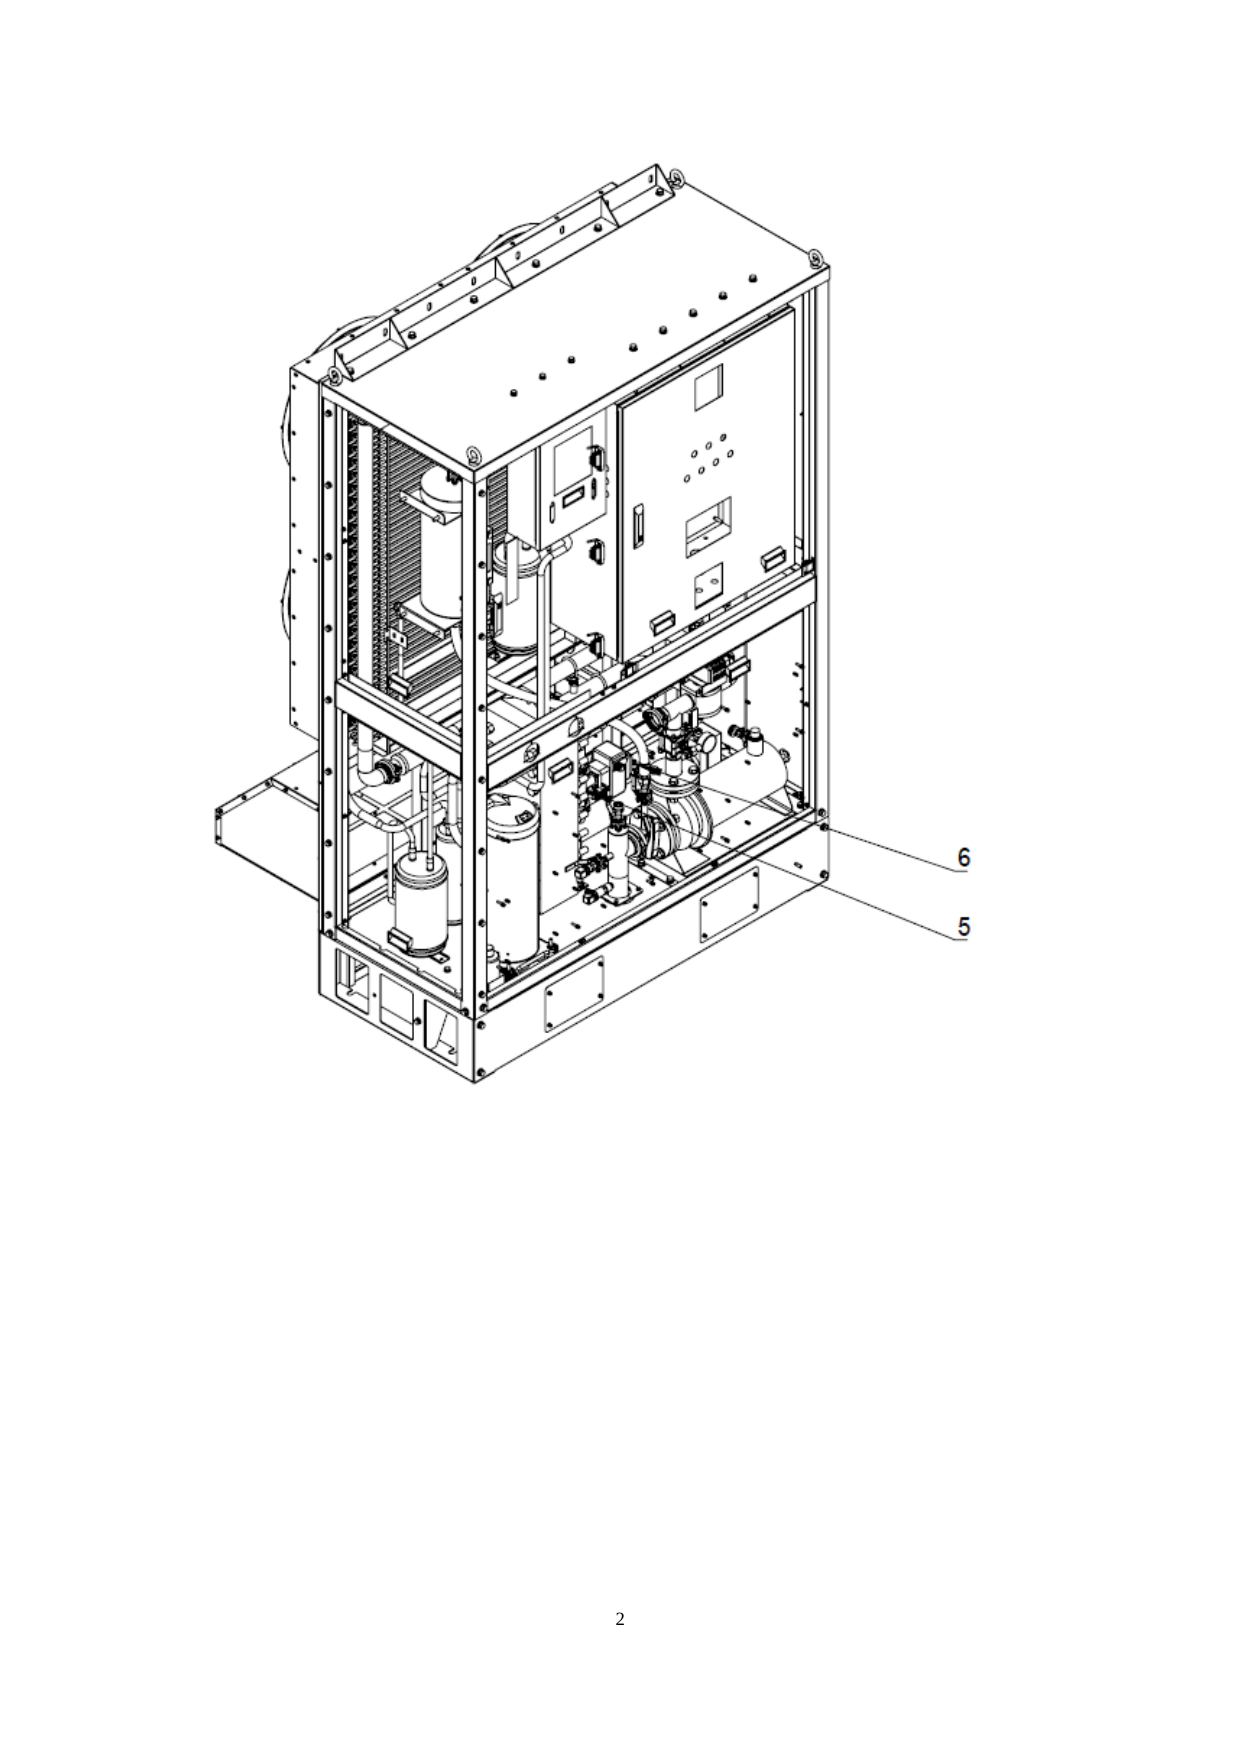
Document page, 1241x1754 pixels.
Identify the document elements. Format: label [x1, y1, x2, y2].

picture [187, 162, 1053, 1114]
